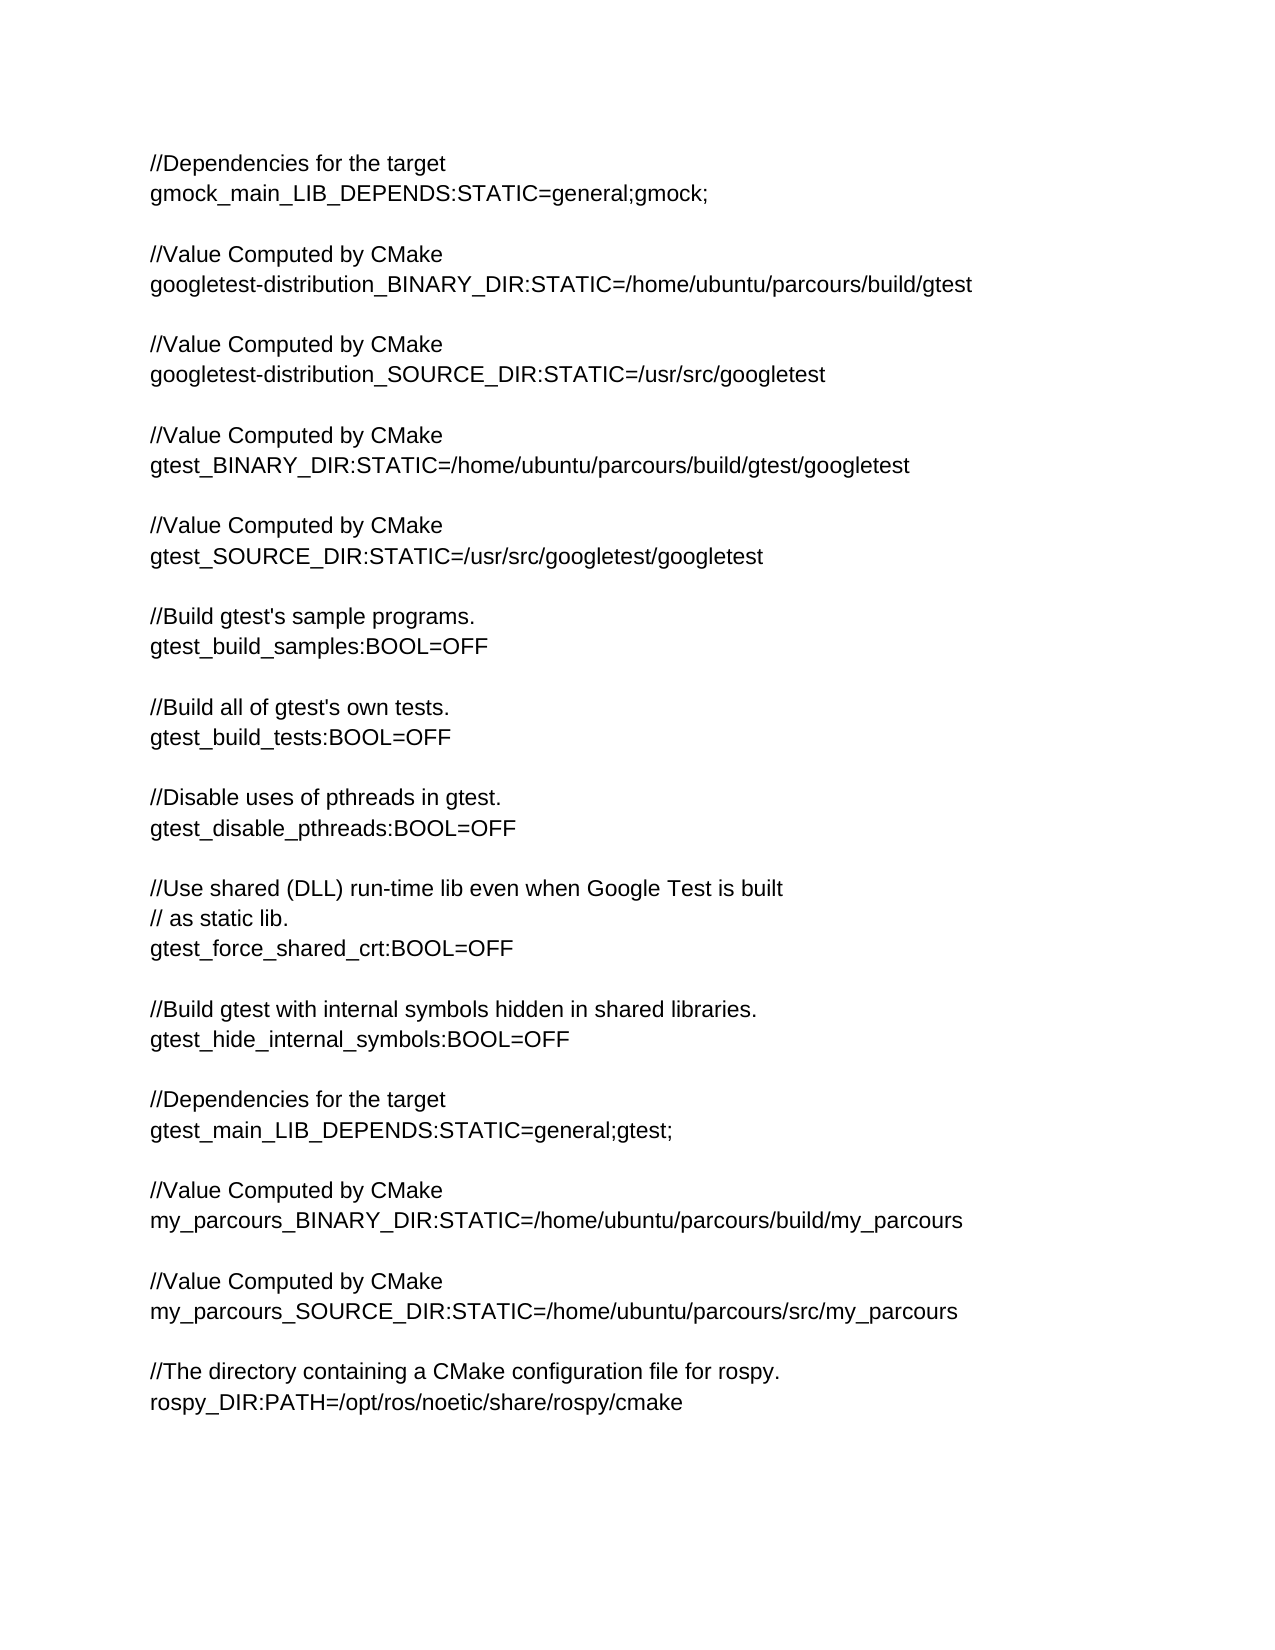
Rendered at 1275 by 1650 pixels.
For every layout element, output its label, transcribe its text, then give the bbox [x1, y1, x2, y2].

text //Dependencies for the target [150, 150, 1125, 176]
text googletest-distribution_BINARY_DIR:STATIC=/home/ubuntu/parcours/build/gtest [150, 271, 1125, 297]
text //Dependencies for the target [150, 1086, 1125, 1113]
text gtest_build_samples:BOOL=OFF [150, 633, 1125, 660]
text gtest_main_LIB_DEPENDS:STATIC=general;gtest; [150, 1117, 1125, 1143]
text gtest_force_shared_crt:BOOL=OFF [150, 935, 1125, 962]
text //Build all of gtest's own tests. [150, 694, 1125, 720]
text rospy_DIR:PATH=/opt/ros/noetic/share/rospy/cmake [150, 1388, 1125, 1415]
text //Value Computed by CMake [150, 512, 1125, 539]
text //Build gtest's sample programs. [150, 603, 1125, 629]
text //Value Computed by CMake [150, 1268, 1125, 1294]
text // as static lib. [150, 905, 1125, 932]
text //The directory containing a CMake configuration file for rospy. [150, 1358, 1125, 1385]
text //Use shared (DLL) run-time lib even when Google Test is built [150, 875, 1125, 901]
text //Build gtest with internal symbols hidden in shared libraries. [150, 996, 1125, 1022]
text gtest_BINARY_DIR:STATIC=/home/ubuntu/parcours/build/gtest/googletest [150, 452, 1125, 478]
text //Value Computed by CMake [150, 1177, 1125, 1203]
text my_parcours_BINARY_DIR:STATIC=/home/ubuntu/parcours/build/my_parcours [150, 1207, 1125, 1234]
text //Value Computed by CMake [150, 331, 1125, 358]
text gmock_main_LIB_DEPENDS:STATIC=general;gmock; [150, 180, 1125, 207]
text //Disable uses of pthreads in gtest. [150, 784, 1125, 811]
text gtest_build_tests:BOOL=OFF [150, 724, 1125, 750]
text //Value Computed by CMake [150, 422, 1125, 448]
text gtest_SOURCE_DIR:STATIC=/usr/src/googletest/googletest [150, 543, 1125, 569]
text googletest-distribution_SOURCE_DIR:STATIC=/usr/src/googletest [150, 361, 1125, 388]
text //Value Computed by CMake [150, 241, 1125, 267]
text gtest_disable_pthreads:BOOL=OFF [150, 814, 1125, 841]
text my_parcours_SOURCE_DIR:STATIC=/home/ubuntu/parcours/src/my_parcours [150, 1298, 1125, 1324]
text gtest_hide_internal_symbols:BOOL=OFF [150, 1026, 1125, 1052]
